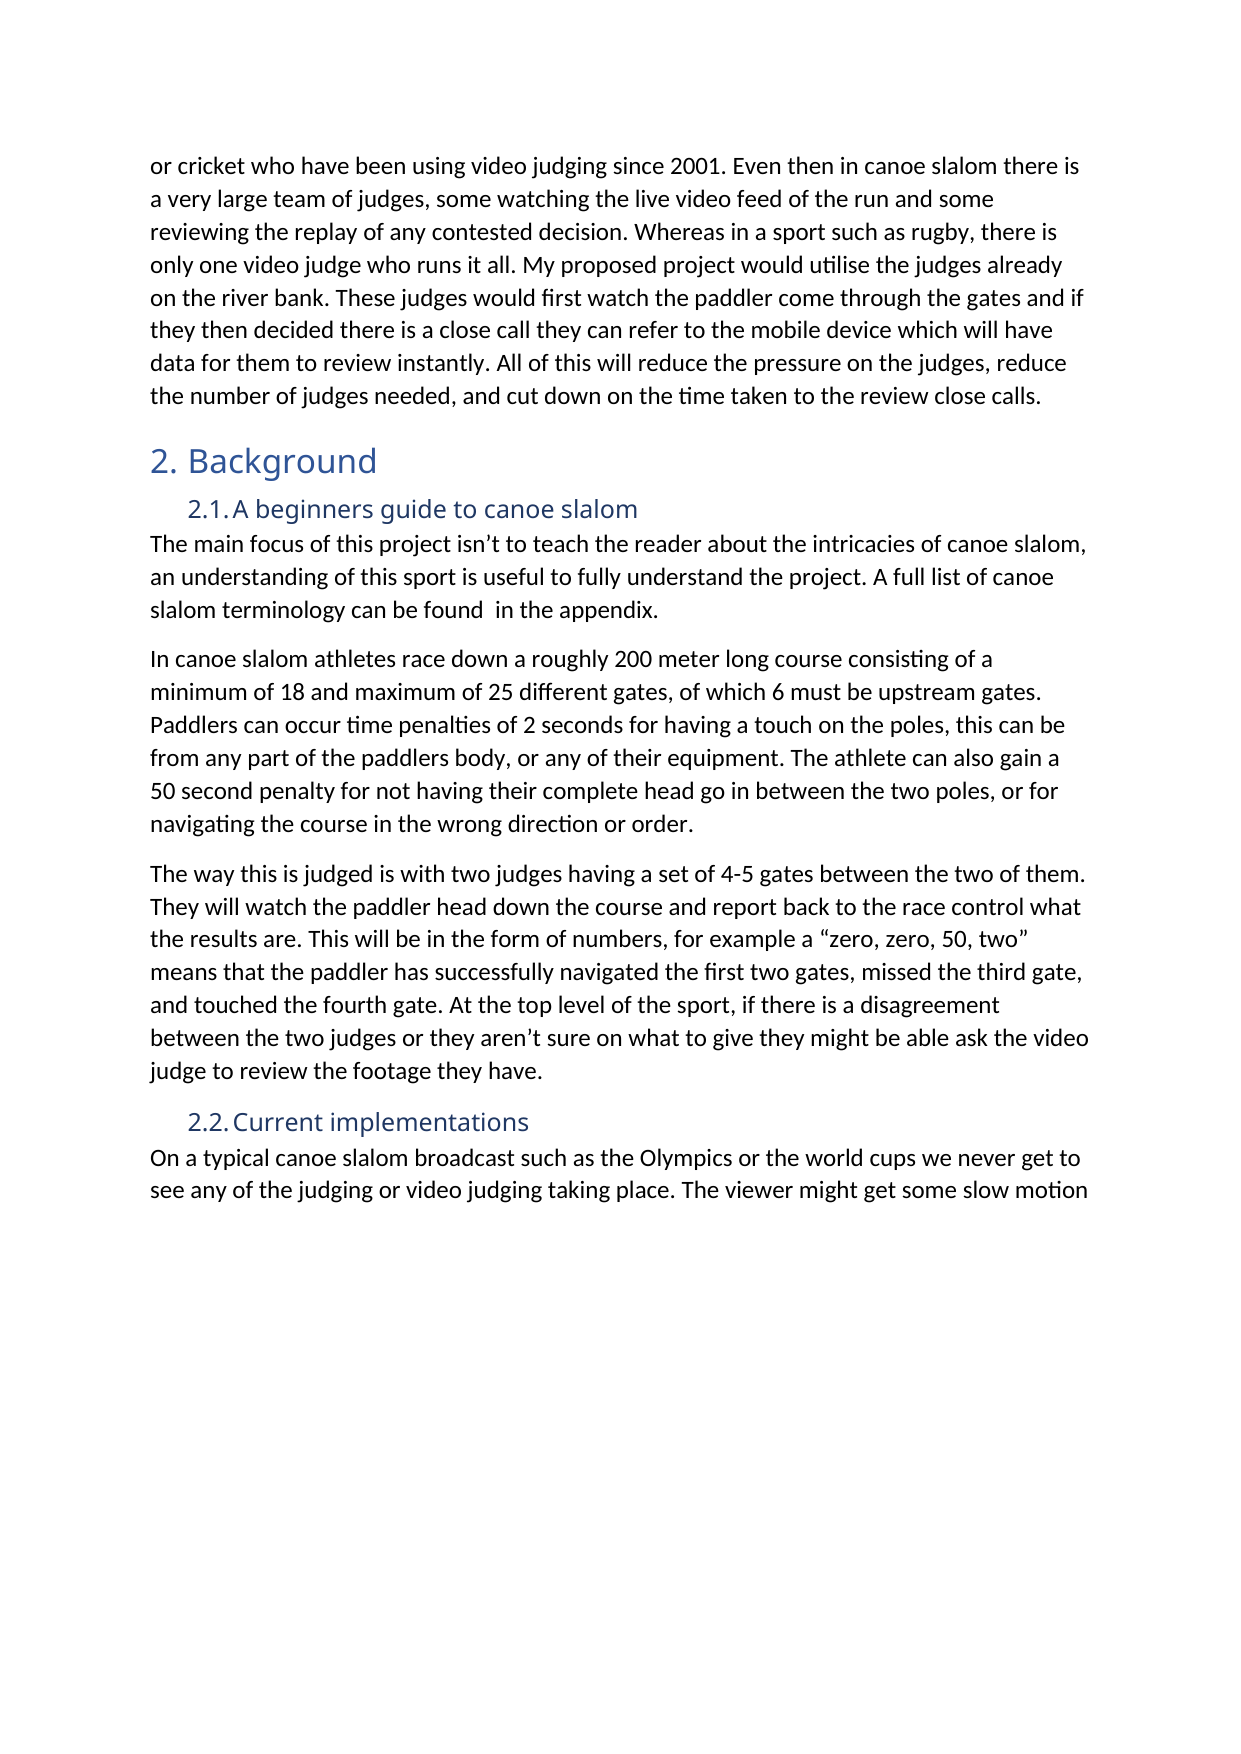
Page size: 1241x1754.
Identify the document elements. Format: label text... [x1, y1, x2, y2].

subtitle A beginners guide to canoe slalom [187, 491, 1090, 526]
subtitle Background [150, 438, 1090, 484]
text In canoe slalom athletes race down a roughly 200 meter long course consisting of a minimum of 18 and maximum of 25 different gates, of which 6 must be upstream gates. Paddlers can occur time penalties of 2 seconds for having a touch on the poles, this can be from any part of the paddlers body, or any of their equipment. The athlete can also gain a 50 second penalty for not having their complete head go in between the two poles, or for navigating the course in the wrong direction or order. [150, 644, 1090, 839]
text The way this is judged is with two judges having a set of 4-5 gates between the two of them. They will watch the paddler head down the course and report back to the race control what the results are. This will be in the form of numbers, for example a “zero, zero, 50, two” means that the paddler has successfully navigated the first two gates, missed the third gate, and touched the fourth gate. At the top level of the sport, if there is a disagreement between the two judges or they aren’t sure on what to give they might be able ask the video judge to review the footage they have. [150, 858, 1090, 1086]
subtitle Current implementations [187, 1105, 1090, 1139]
text The main focus of this project isn’t to teach the reader about the intricacies of canoe slalom, an understanding of this sport is useful to fully understand the project. A full list of canoe slalom terminology can be found in the appendix. [150, 528, 1090, 624]
text On a typical canoe slalom broadcast such as the Olympics or the world cups we never get to see any of the judging or video judging taking place. The viewer might get some slow motion [150, 1142, 1090, 1205]
